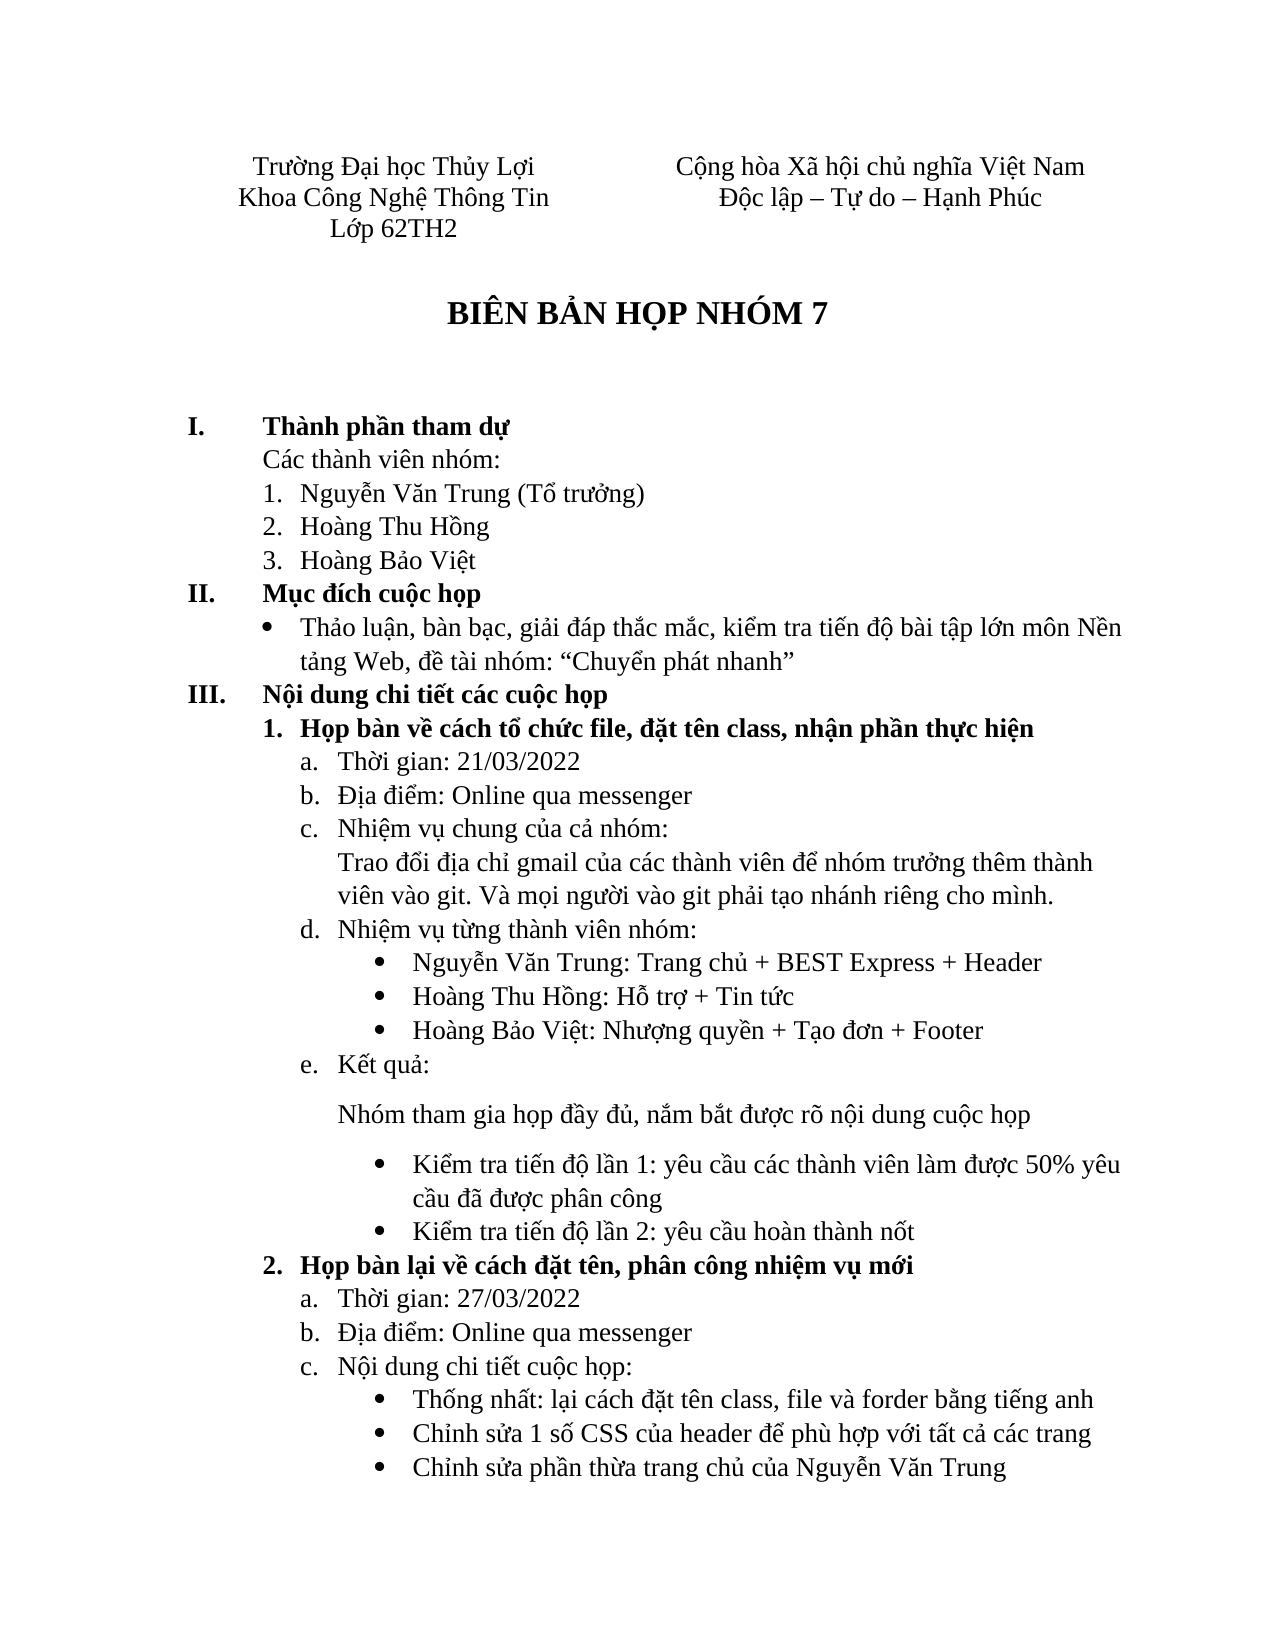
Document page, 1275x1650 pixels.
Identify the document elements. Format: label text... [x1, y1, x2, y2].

table_header Cộng hòa Xã hội chủ nghĩa Việt Nam Độc lập – Tự do – Hạnh Phúc [637, 150, 1124, 243]
list Thời gian: 21/03/2022 [300, 745, 1125, 776]
text BIÊN BẢN HỌP NHÓM 7 [150, 294, 1125, 332]
list Kết quả: [300, 1048, 1125, 1079]
list Nội dung chi tiết cuộc họp: [300, 1350, 1125, 1381]
list Nguyễn Văn Trung (Tổ trưởng) [262, 477, 1125, 508]
table_header Trường Đại học Thủy Lợi Khoa Công Nghệ Thông Tin Lớp 62TH2 [150, 150, 637, 243]
list Thời gian: 27/03/2022 [300, 1283, 1125, 1314]
list Kiểm tra tiến độ lần 1: yêu cầu các thành viên làm được 50% yêu cầu đã được phân công [375, 1148, 1125, 1213]
list Họp bàn lại về cách đặt tên, phân công nhiệm vụ mới [262, 1249, 1125, 1280]
list Trao đổi địa chỉ gmail của các thành viên để nhóm trưởng thêm thành viên vào git. Và mọi người vào git phải tạo nhánh riêng cho mình. [337, 846, 1125, 911]
list Địa điểm: Online qua messenger [300, 1316, 1125, 1347]
list Nhiệm vụ từng thành viên nhóm: [300, 913, 1125, 944]
list Chỉnh sửa phần thừa trang chủ của Nguyễn Văn Trung [375, 1451, 1125, 1482]
list Nhiệm vụ chung của cả nhóm: [300, 812, 1125, 843]
list Hoàng Bảo Việt [262, 544, 1125, 575]
list Thành phần tham dự [187, 410, 1125, 441]
list Thống nhất: lại cách đặt tên class, file và forder bằng tiếng anh [375, 1383, 1125, 1414]
list Nội dung chi tiết các cuộc họp [187, 678, 1125, 709]
list Mục đích cuộc họp [187, 577, 1125, 608]
list Hoàng Bảo Việt: Nhượng quyền + Tạo đơn + Footer [375, 1014, 1125, 1045]
list Thảo luận, bàn bạc, giải đáp thắc mắc, kiểm tra tiến độ bài tập lớn môn Nền tảng Web, đề tài nhóm: “Chuyển phát nhanh” [262, 611, 1125, 676]
list Các thành viên nhóm: [262, 443, 1125, 474]
list Hoàng Thu Hồng: Hỗ trợ + Tin tức [375, 980, 1125, 1011]
list Chỉnh sửa 1 số CSS của header để phù hợp với tất cả các trang [375, 1417, 1125, 1448]
list Địa điểm: Online qua messenger [300, 779, 1125, 810]
list Hoàng Thu Hồng [262, 510, 1125, 541]
list Nguyễn Văn Trung: Trang chủ + BEST Express + Header [375, 946, 1125, 978]
list Họp bàn về cách tổ chức file, đặt tên class, nhận phần thực hiện [262, 712, 1125, 743]
list Kiểm tra tiến độ lần 2: yêu cầu hoàn thành nốt [375, 1215, 1125, 1247]
text Nhóm tham gia họp đầy đủ, nắm bắt được rõ nội dung cuộc họp [262, 1098, 1125, 1129]
